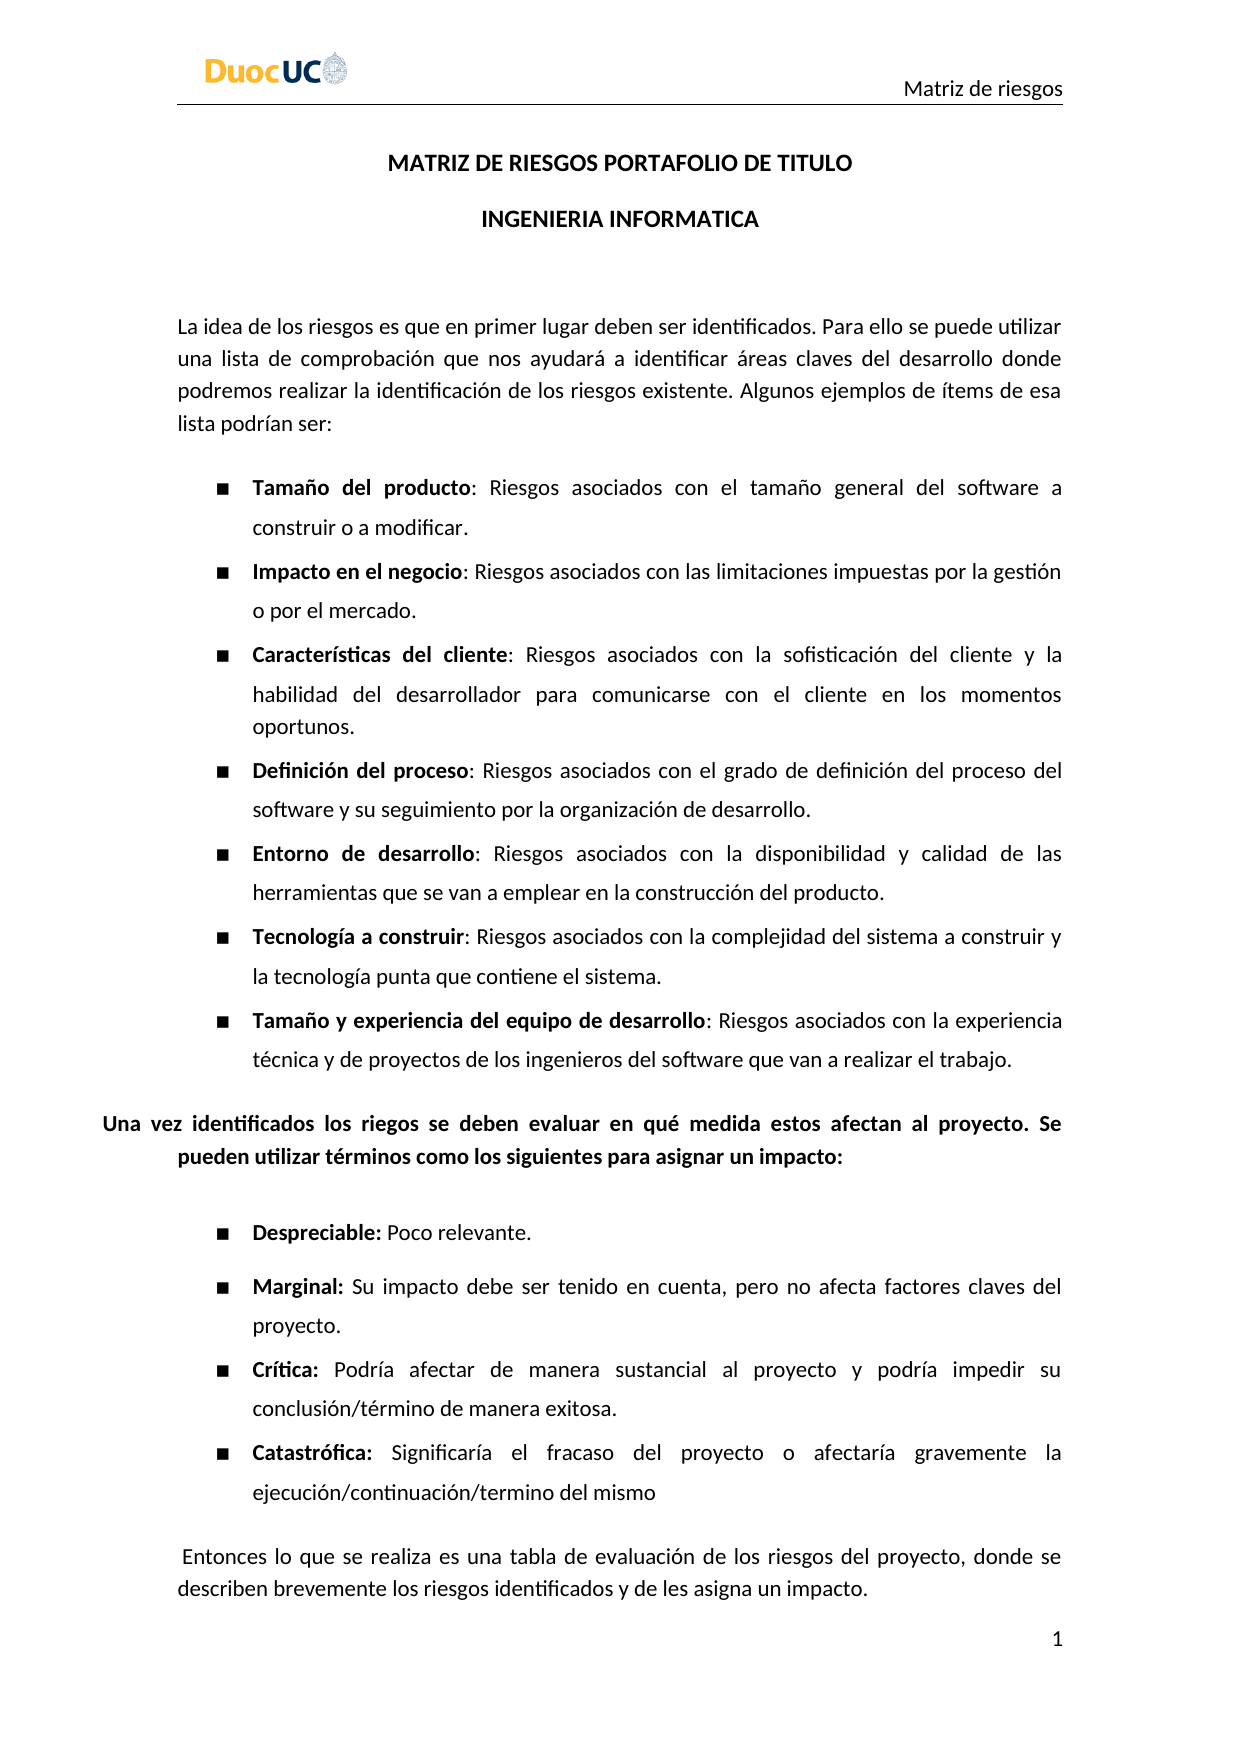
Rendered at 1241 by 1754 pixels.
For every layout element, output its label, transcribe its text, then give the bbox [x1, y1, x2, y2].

text Una vez identificados los riegos se deben evaluar en qué medida estos afectan al proyecto. Se pueden utilizar términos como los siguientes para asignar un impacto: [102, 1109, 1063, 1170]
list Entorno de desarrollo: Riesgos asociados con la disponibilidad y calidad de las herramientas que se van a emplear en la construcción del producto. [215, 827, 1063, 907]
picture [198, 48, 352, 87]
list Impacto en el negocio: Riesgos asociados con las limitaciones impuestas por la gestión o por el mercado. [215, 545, 1063, 624]
list Tecnología a construir: Riesgos asociados con la complejidad del sistema a construir y la tecnología punta que contiene el sistema. [215, 911, 1063, 990]
list Crítica: Podría afectar de manera sustancial al proyecto y podría impedir su conclusión/término de manera exitosa. [215, 1343, 1063, 1423]
text La idea de los riesgos es que en primer lugar deben ser identificados. Para ello se puede utilizar una lista de comprobación que nos ayudará a identificar áreas claves del desarrollo donde podremos realizar la identificación de los riesgos existente. Algunos ejemplos de ítems de esa lista podrían ser: [177, 312, 1063, 437]
text INGENIERIA INFORMATICA [177, 203, 1063, 234]
list Tamaño y experiencia del equipo de desarrollo: Riesgos asociados con la experiencia técnica y de proyectos de los ingenieros del software que van a realizar el trabajo. [215, 994, 1063, 1073]
list Características del cliente: Riesgos asociados con la sofisticación del cliente y la habilidad del desarrollador para comunicarse con el cliente en los momentos oportunos. [215, 628, 1063, 740]
list Definición del proceso: Riesgos asociados con el grado de definición del proceso del software y su seguimiento por la organización de desarrollo. [215, 744, 1063, 823]
list Marginal: Su impacto debe ser tenido en cuenta, pero no afecta factores claves del proyecto. [215, 1260, 1063, 1339]
list Tamaño del producto: Riesgos asociados con el tamaño general del software a construir o a modificar. [215, 462, 1063, 541]
list Despreciable: Poco relevante. [215, 1206, 1063, 1253]
text MATRIZ DE RIESGOS PORTAFOLIO DE TITULO [177, 148, 1063, 178]
list Catastrófica: Significaría el fracaso del proyecto o afectaría gravemente la ejecución/continuación/termino del mismo [215, 1427, 1063, 1506]
text Entonces lo que se realiza es una tabla de evaluación de los riesgos del proyecto, donde se describen brevemente los riesgos identificados y de les asigna un impacto. [177, 1542, 1063, 1602]
